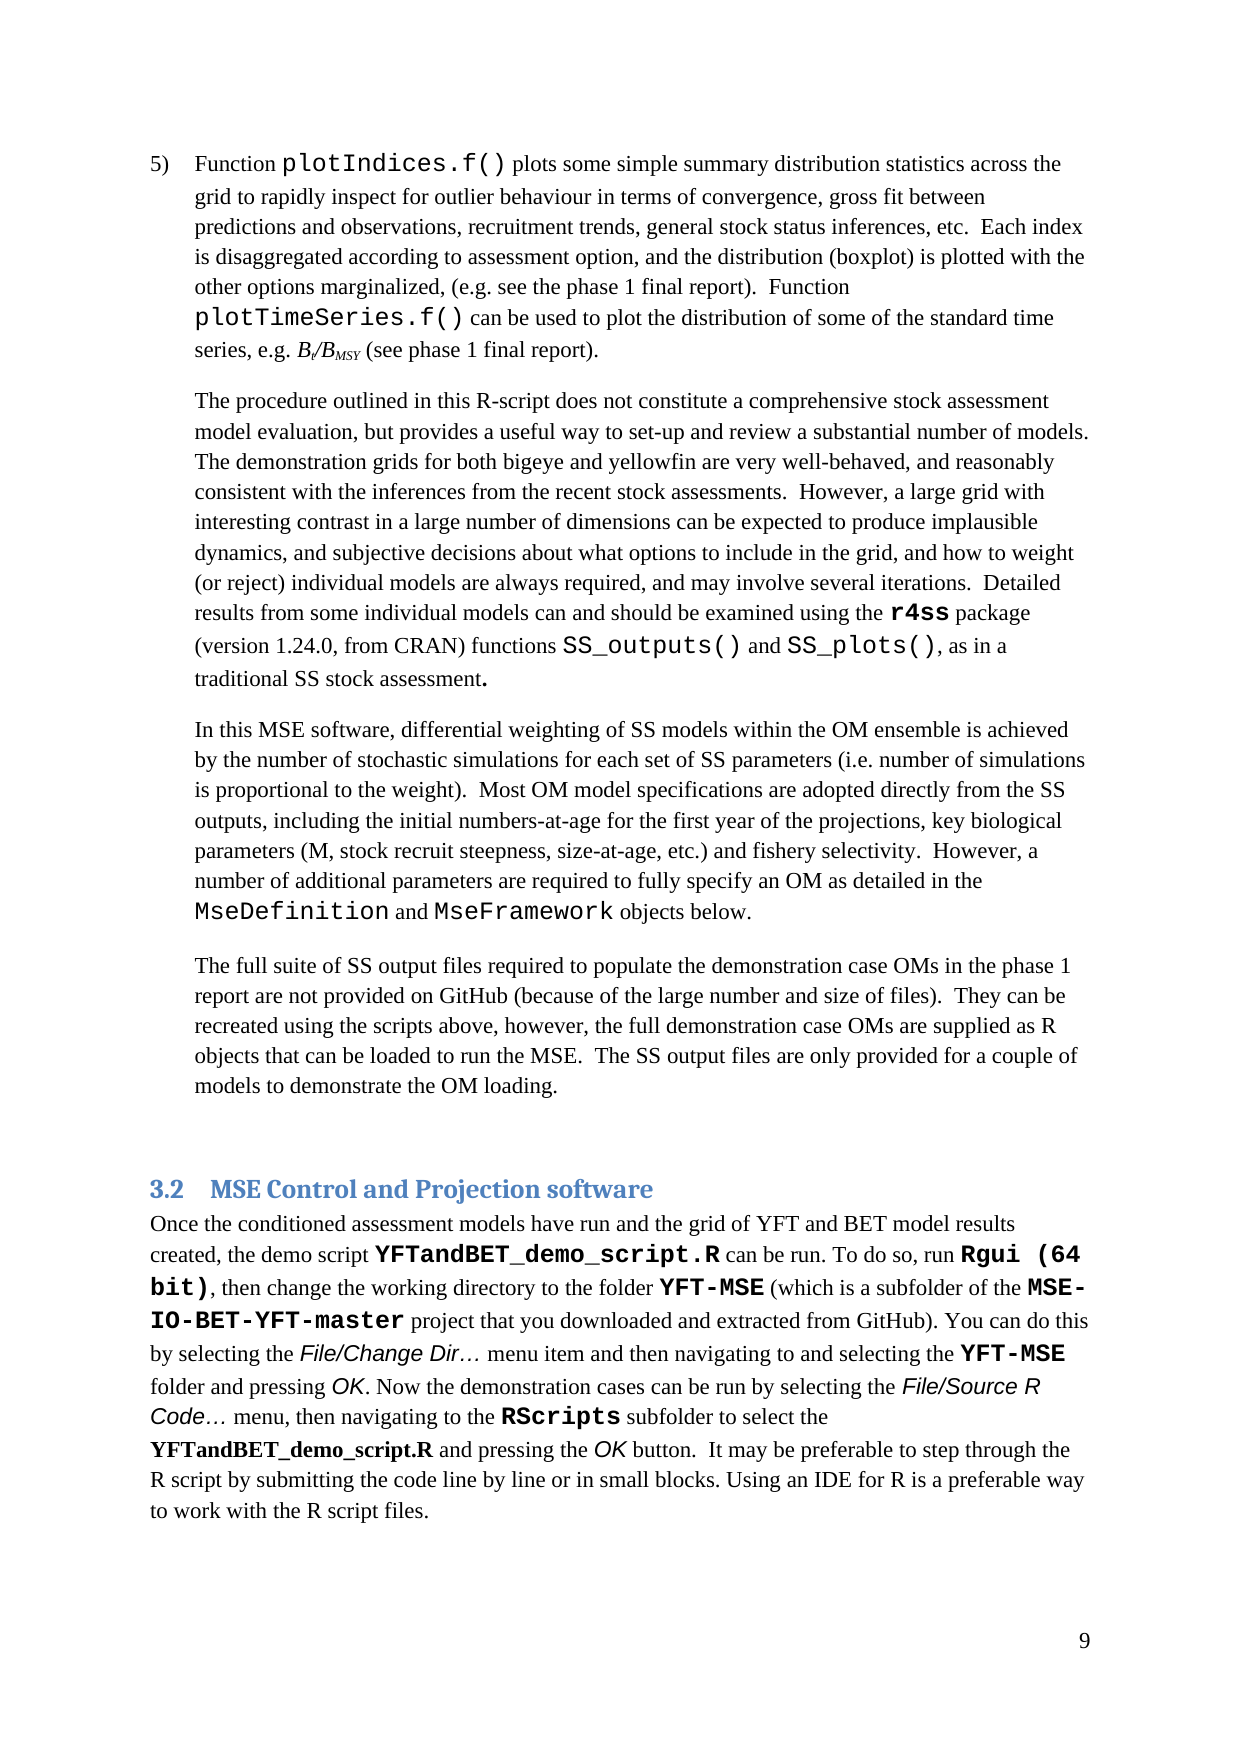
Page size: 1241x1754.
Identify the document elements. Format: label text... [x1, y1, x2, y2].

text The procedure outlined in this R-script does not constitute a comprehensive stock assessment model evaluation, but provides a useful way to set-up and review a substantial number of models. The demonstration grids for both bigeye and yellowfin are very well-behaved, and reasonably consistent with the inferences from the recent stock assessments. However, a large grid with interesting contrast in a large number of dimensions can be expected to produce implausible dynamics, and subjective decisions about what options to include in the grid, and how to weight (or reject) individual models are always required, and may involve several iterations. Detailed results from some individual models can and should be examined using the r4ss package (version 1.24.0, from CRAN) functions SS_outputs() and SS_plots(), as in a traditional SS stock assessment. [194, 388, 1090, 691]
text 5) Function plotIndices.f() plots some simple summary distribution statistics across the grid to rapidly inspect for outlier behaviour in terms of convergence, gross fit between predictions and observations, recruitment trends, general stock status inferences, etc. Each index is disaggregated according to assessment option, and the distribution (boxplot) is plotted with the other options marginalized, (e.g. see the phase 1 final report). Function plotTimeSeries.f() can be used to plot the distribution of some of the standard time series, e.g. Bt/BMSY (see phase 1 final report). [150, 150, 1090, 363]
text Once the conditioned assessment models have run and the grid of YFT and BET model results created, the demo script YFTandBET_demo_script.R can be run. To do so, run Rgui (64 bit), then change the working directory to the folder YFT-MSE (which is a subfolder of the MSE-IO-BET-YFT-master project that you downloaded and extracted from GitHub). You can do this by selecting the File/Change Dir… menu item and then navigating to and selecting the YFT-MSE folder and pressing OK. Now the demonstration cases can be run by selecting the File/Source R Code… menu, then navigating to the RScripts subfolder to select the YFTandBET_demo_script.R and pressing the OK button. It may be preferable to step through the R script by submitting the code line by line or in small blocks. Using an IDE for R is a preferable way to work with the R script files. [150, 1210, 1090, 1523]
subtitle MSE Control and Projection software [150, 1174, 1090, 1206]
text The full suite of SS output files required to populate the demonstration case OMs in the phase 1 report are not provided on GitHub (because of the large number and size of files). They can be recreated using the scripts above, however, the full demonstration case OMs are supplied as R objects that can be loaded to run the MSE. The SS output files are only provided for a couple of models to demonstrate the OM loading. [194, 952, 1090, 1099]
text In this MSE software, differential weighting of SS models within the OM ensemble is achieved by the number of stochastic simulations for each set of SS parameters (i.e. number of simulations is proportional to the weight). Most OM model specifications are adopted directly from the SS outputs, including the initial numbers-at-age for the first year of the projections, key biological parameters (M, stock recruit steepness, size-at-age, etc.) and fishery selectivity. However, a number of additional parameters are required to fully specify an OM as detailed in the MseDefinition and MseFramework objects below. [194, 716, 1090, 927]
